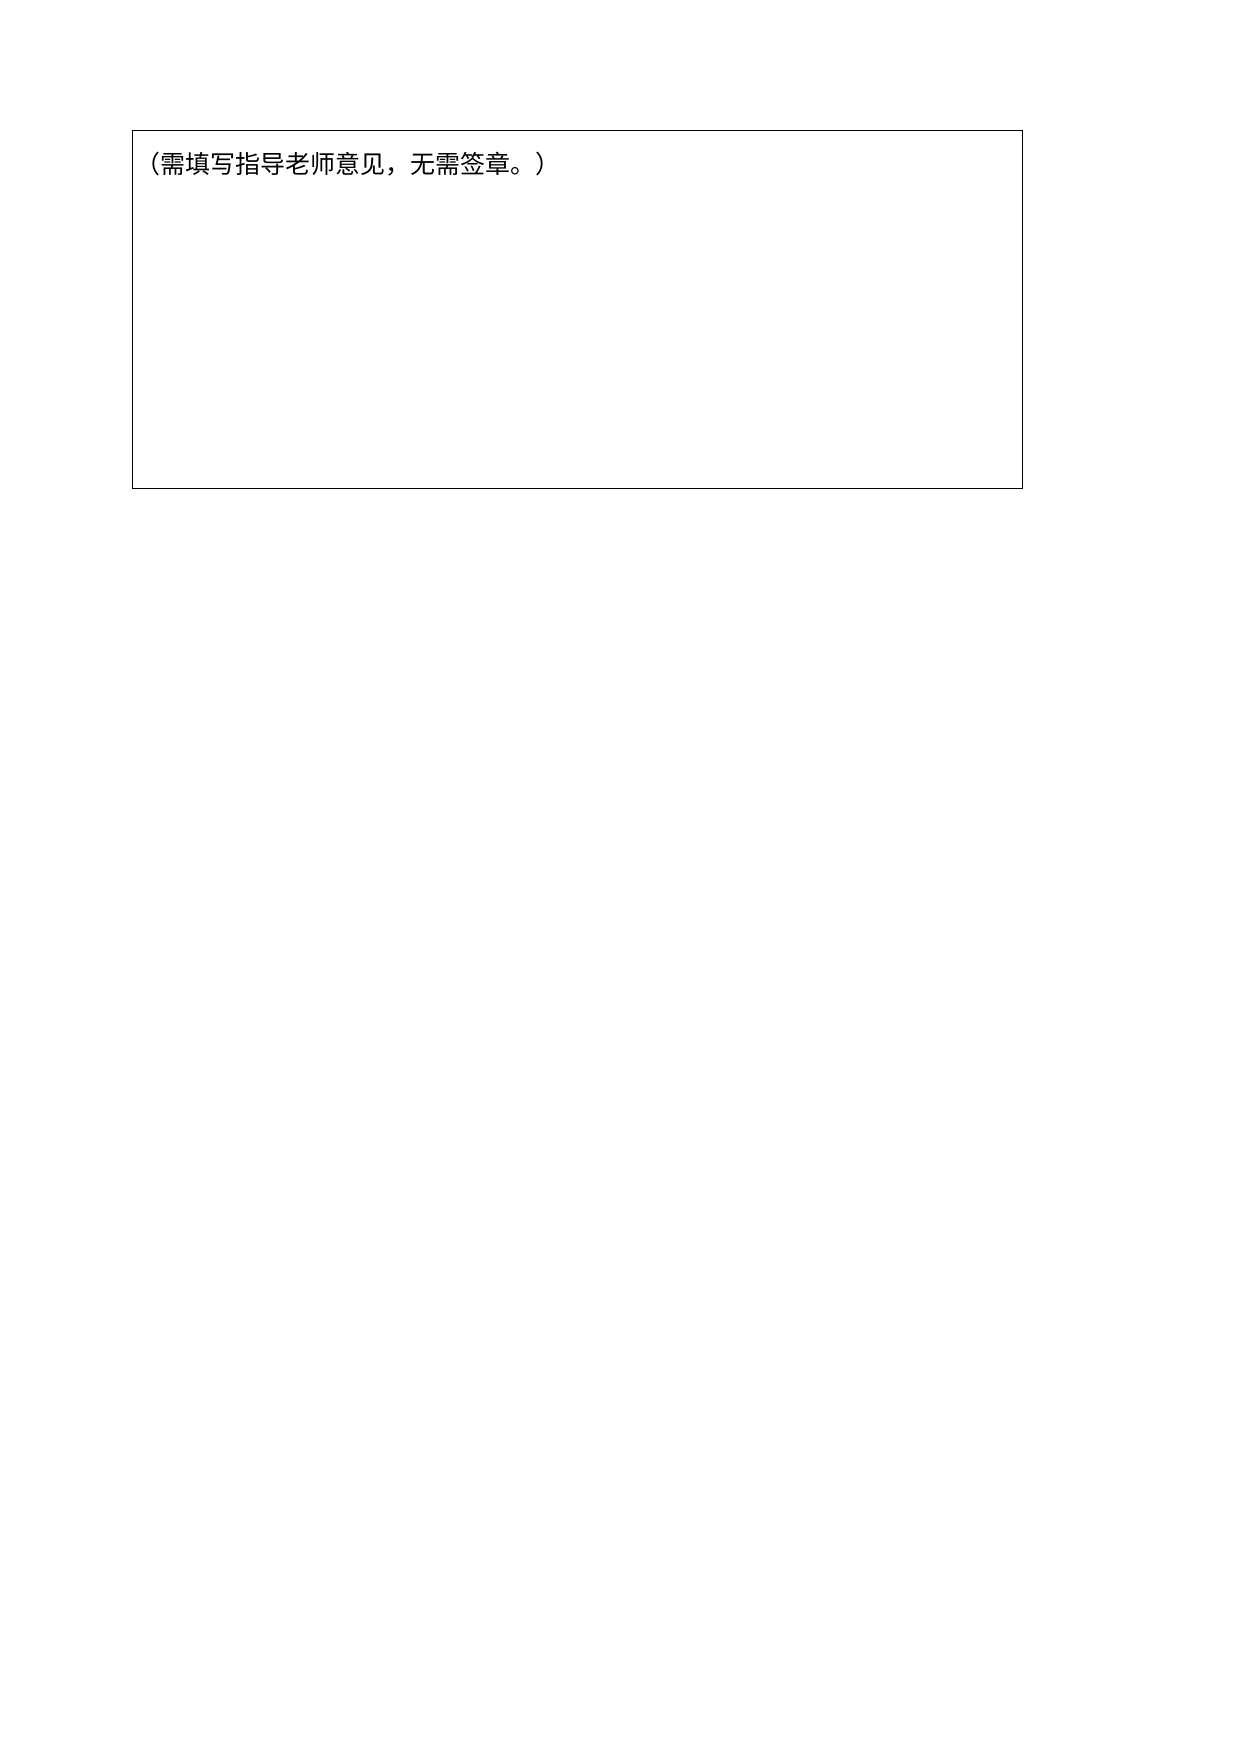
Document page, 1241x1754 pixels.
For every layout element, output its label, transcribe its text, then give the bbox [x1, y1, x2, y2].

table_header （需填写指导老师意见，无需签章。） [133, 131, 1022, 488]
